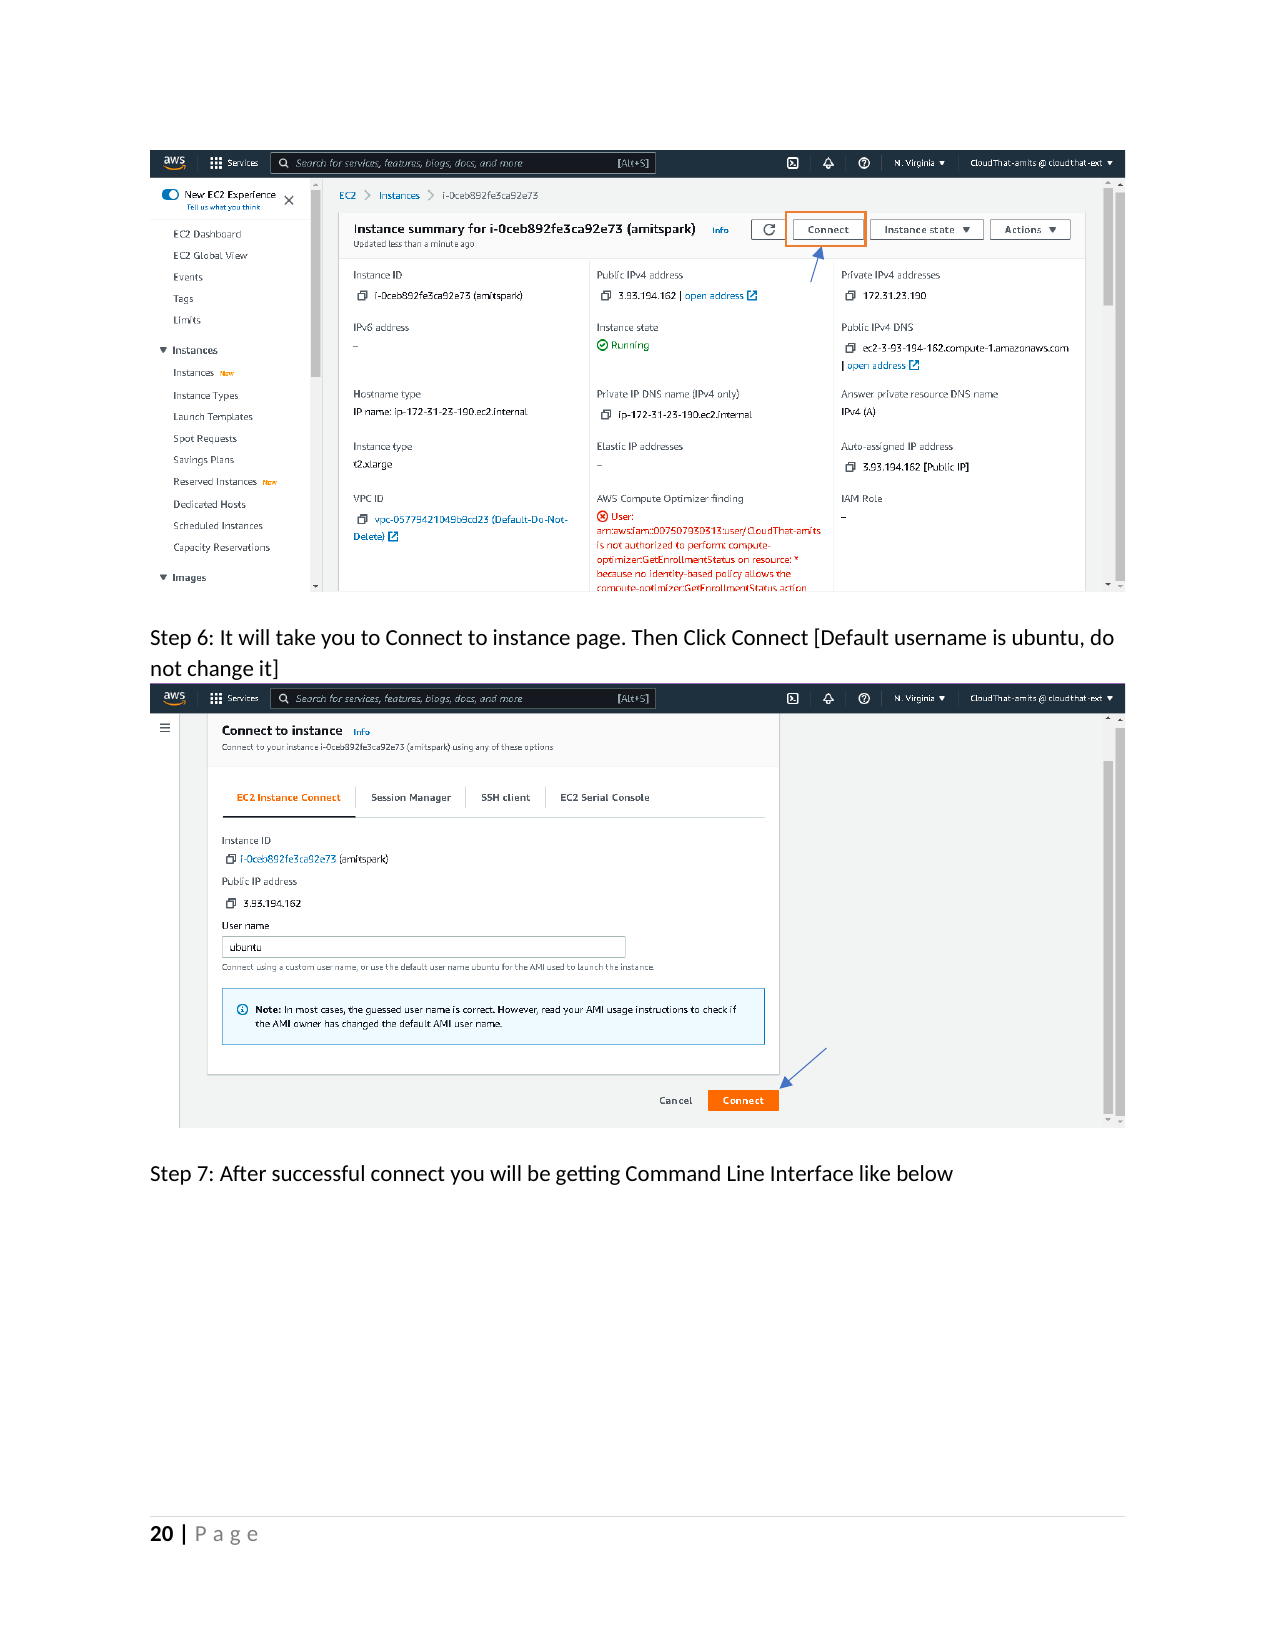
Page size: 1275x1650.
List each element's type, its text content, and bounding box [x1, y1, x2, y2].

picture [150, 683, 1125, 1128]
list Step 7: After successful connect you will be getting Command Line Interface like below [150, 1159, 1125, 1188]
list Step 6: It will take you to Connect to instance page. Then Click Connect [Default username is ubuntu, do not change it] [150, 623, 1125, 682]
picture [150, 150, 1125, 592]
